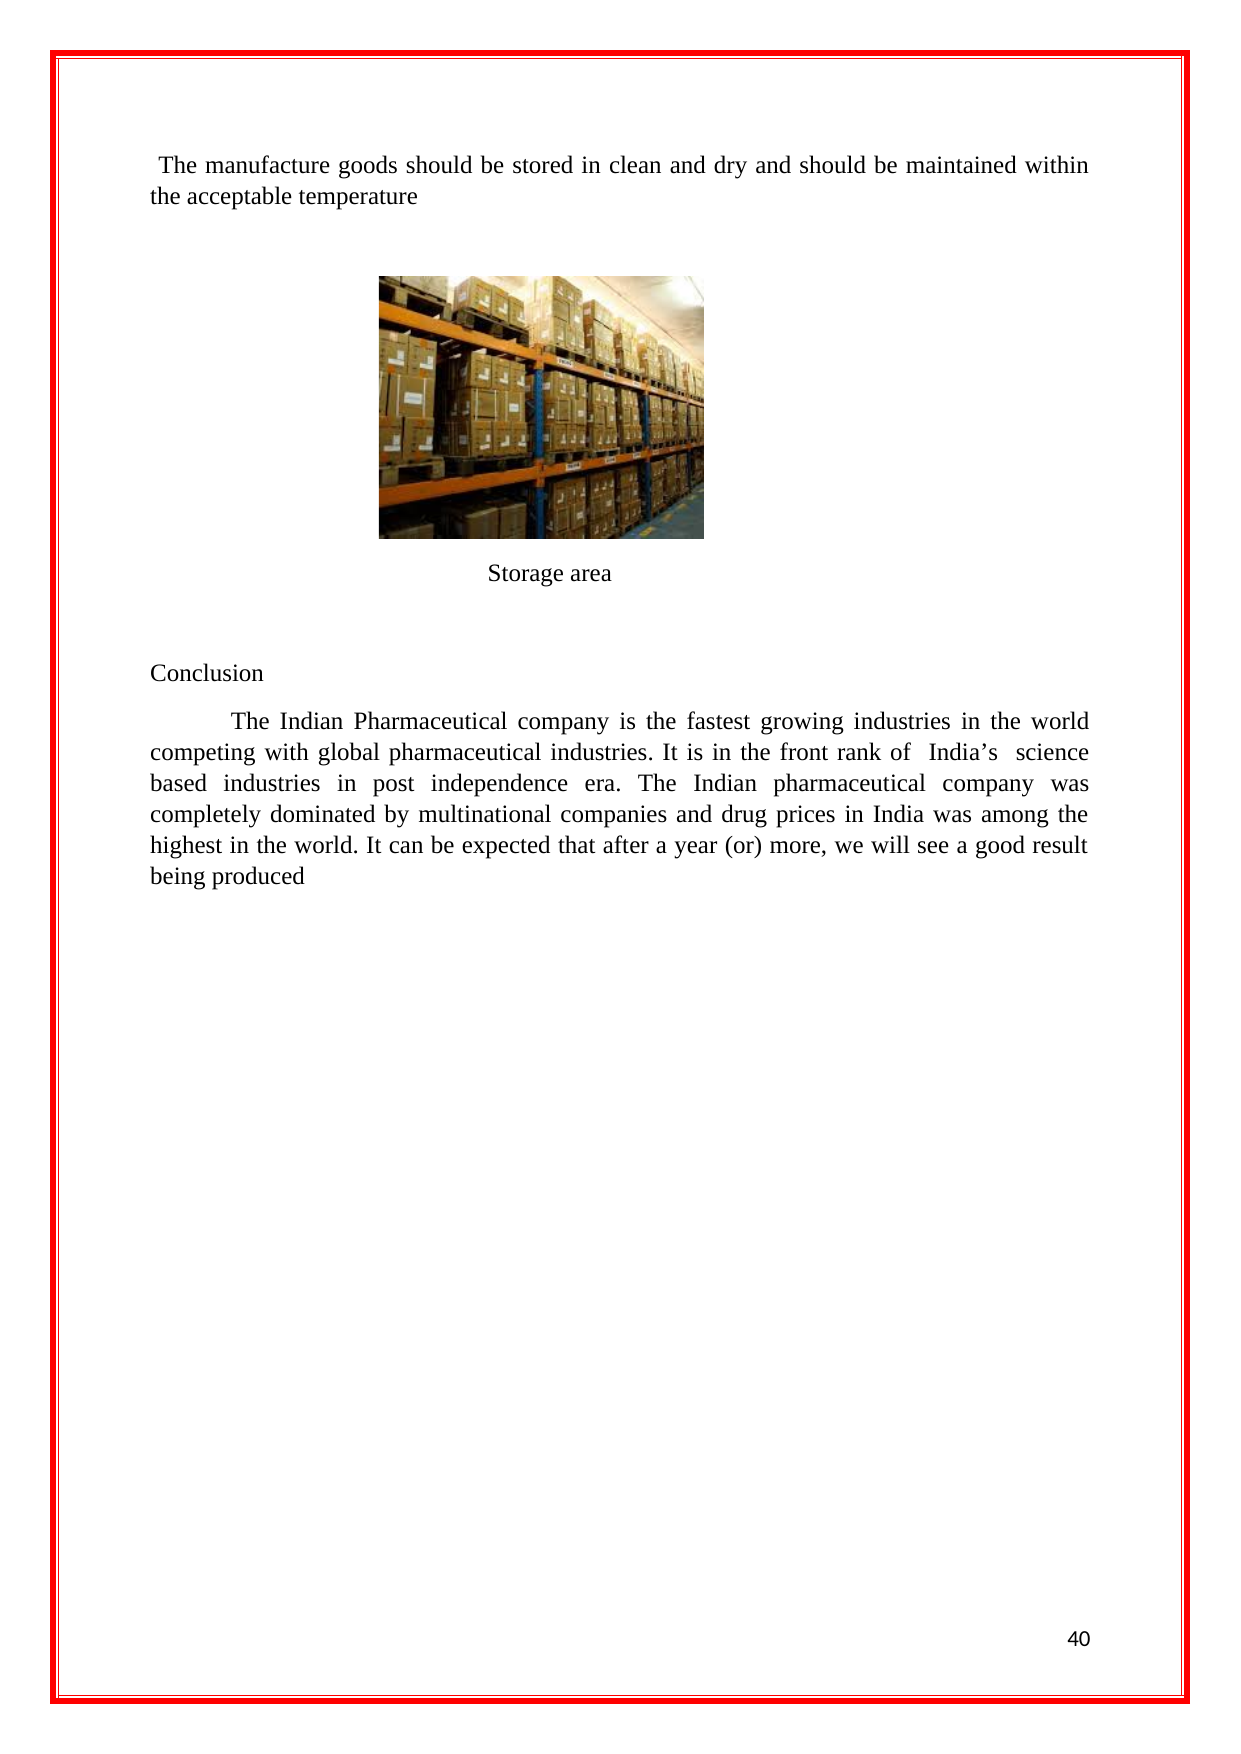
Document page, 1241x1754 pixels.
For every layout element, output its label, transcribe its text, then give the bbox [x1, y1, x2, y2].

text The manufacture goods should be stored in clean and dry and should be maintained within the acceptable temperature [150, 150, 1090, 210]
text Storage area [150, 558, 1090, 587]
text The Indian Pharmaceutical company is the fastest growing industries in the world competing with global pharmaceutical industries. It is in the front rank of India’s science based industries in post independence era. The Indian pharmaceutical company was completely dominated by multinational companies and drug prices in India was among the highest in the world. It can be expected that after a year (or) more, we will see a good result being produced [150, 706, 1090, 890]
picture [378, 276, 704, 539]
text Conclusion [150, 658, 1090, 687]
